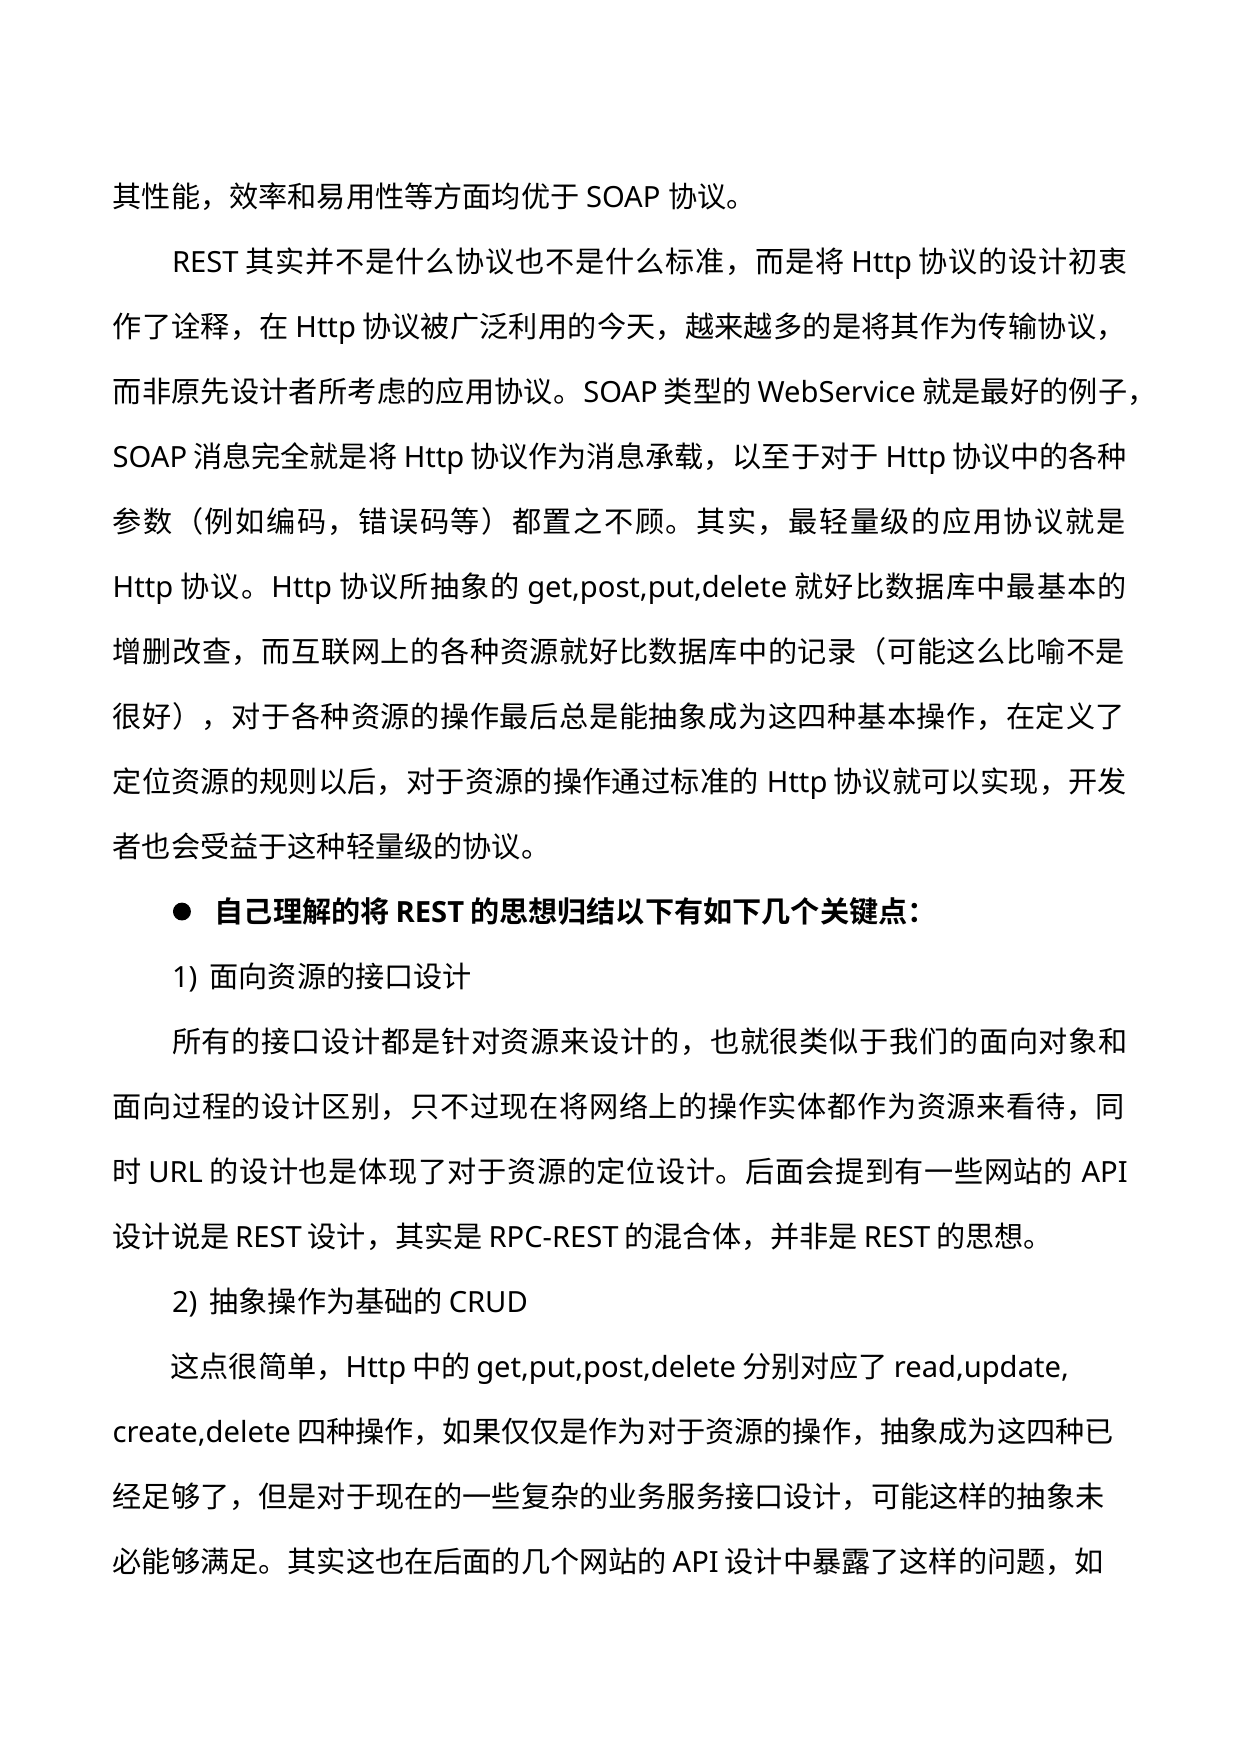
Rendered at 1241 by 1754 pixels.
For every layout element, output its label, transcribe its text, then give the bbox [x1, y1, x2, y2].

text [112, 1397, 1128, 1592]
list 抽象操作为基础的CRUD [172, 1267, 1128, 1332]
text REST其实并不是什么协议也不是什么标准，而是将Http协议的设计初衷作了诠释，在Http协议被广泛利用的今天，越来越多的是将其作为传输协议，而非原先设计者所考虑的应用协议。SOAP类型的WebService就是最好的例子，SOAP消息完全就是将Http协议作为消息承载，以至于对于Http协议中的各种参数（例如编码，错误码等）都置之不顾。其实，最轻量级的应用协议就是Http协议。Http协议所抽象的get,post,put,delete就好比数据库中最基本的增删改查，而互联网上的各种资源就好比数据库中的记录（可能这么比喻不是很好），对于各种资源的操作最后总是能抽象成为这四种基本操作，在定义了定位资源的规则以后，对于资源的操作通过标准的Http协议就可以实现，开发者也会受益于这种轻量级的协议。 [112, 227, 1128, 877]
text 这点很简单，Http中的get,put,post,delete分别对应了read,update, [112, 1332, 1128, 1397]
text 所有的接口设计都是针对资源来设计的，也就很类似于我们的面向对象和面向过程的设计区别，只不过现在将网络上的操作实体都作为资源来看待，同时URL的设计也是体现了对于资源的定位设计。后面会提到有一些网站的API设计说是REST设计，其实是RPC-REST的混合体，并非是REST的思想。 [112, 1007, 1128, 1267]
list 面向资源的接口设计 [172, 942, 1128, 1007]
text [112, 162, 1128, 227]
list 自己理解的将REST的思想归结以下有如下几个关键点： [171, 877, 1128, 942]
